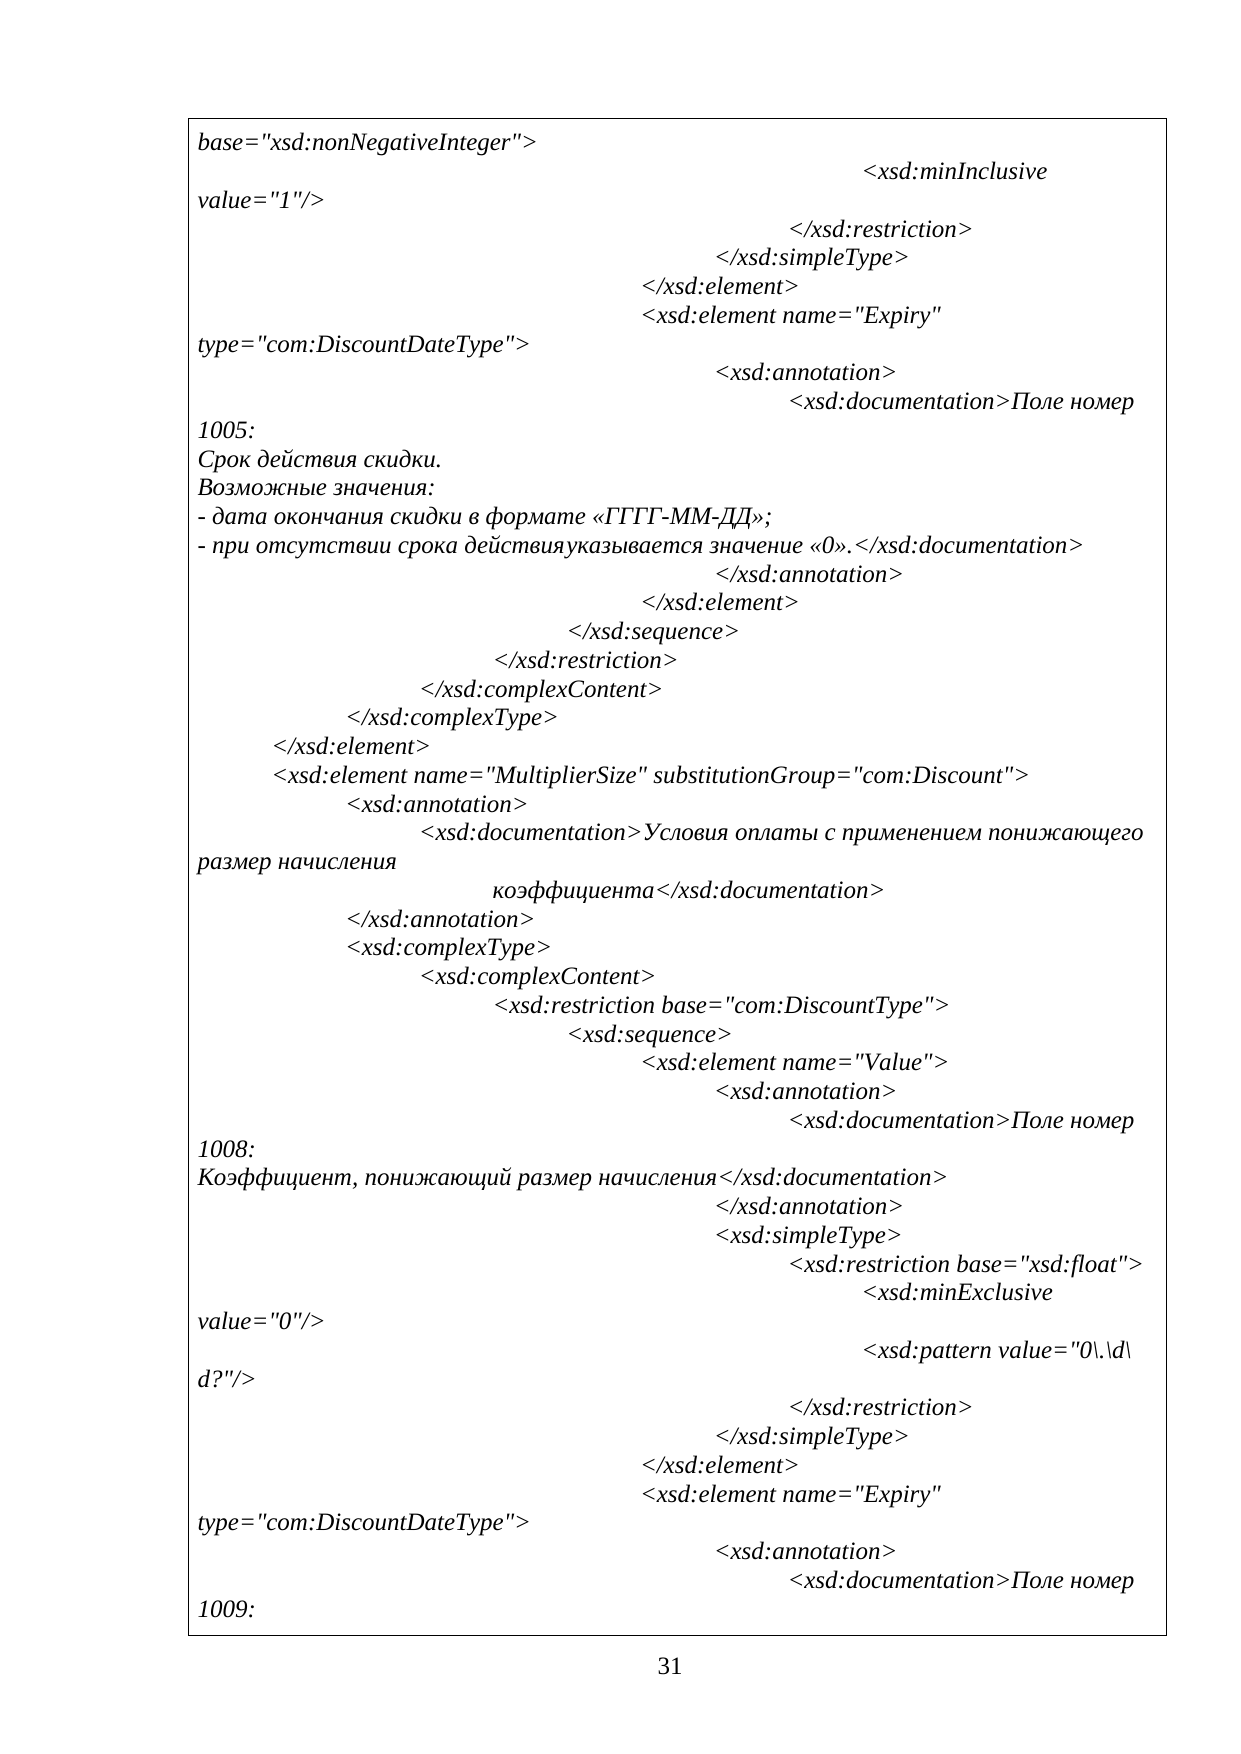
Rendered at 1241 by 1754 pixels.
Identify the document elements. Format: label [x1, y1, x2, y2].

table_header [189, 119, 1166, 1635]
